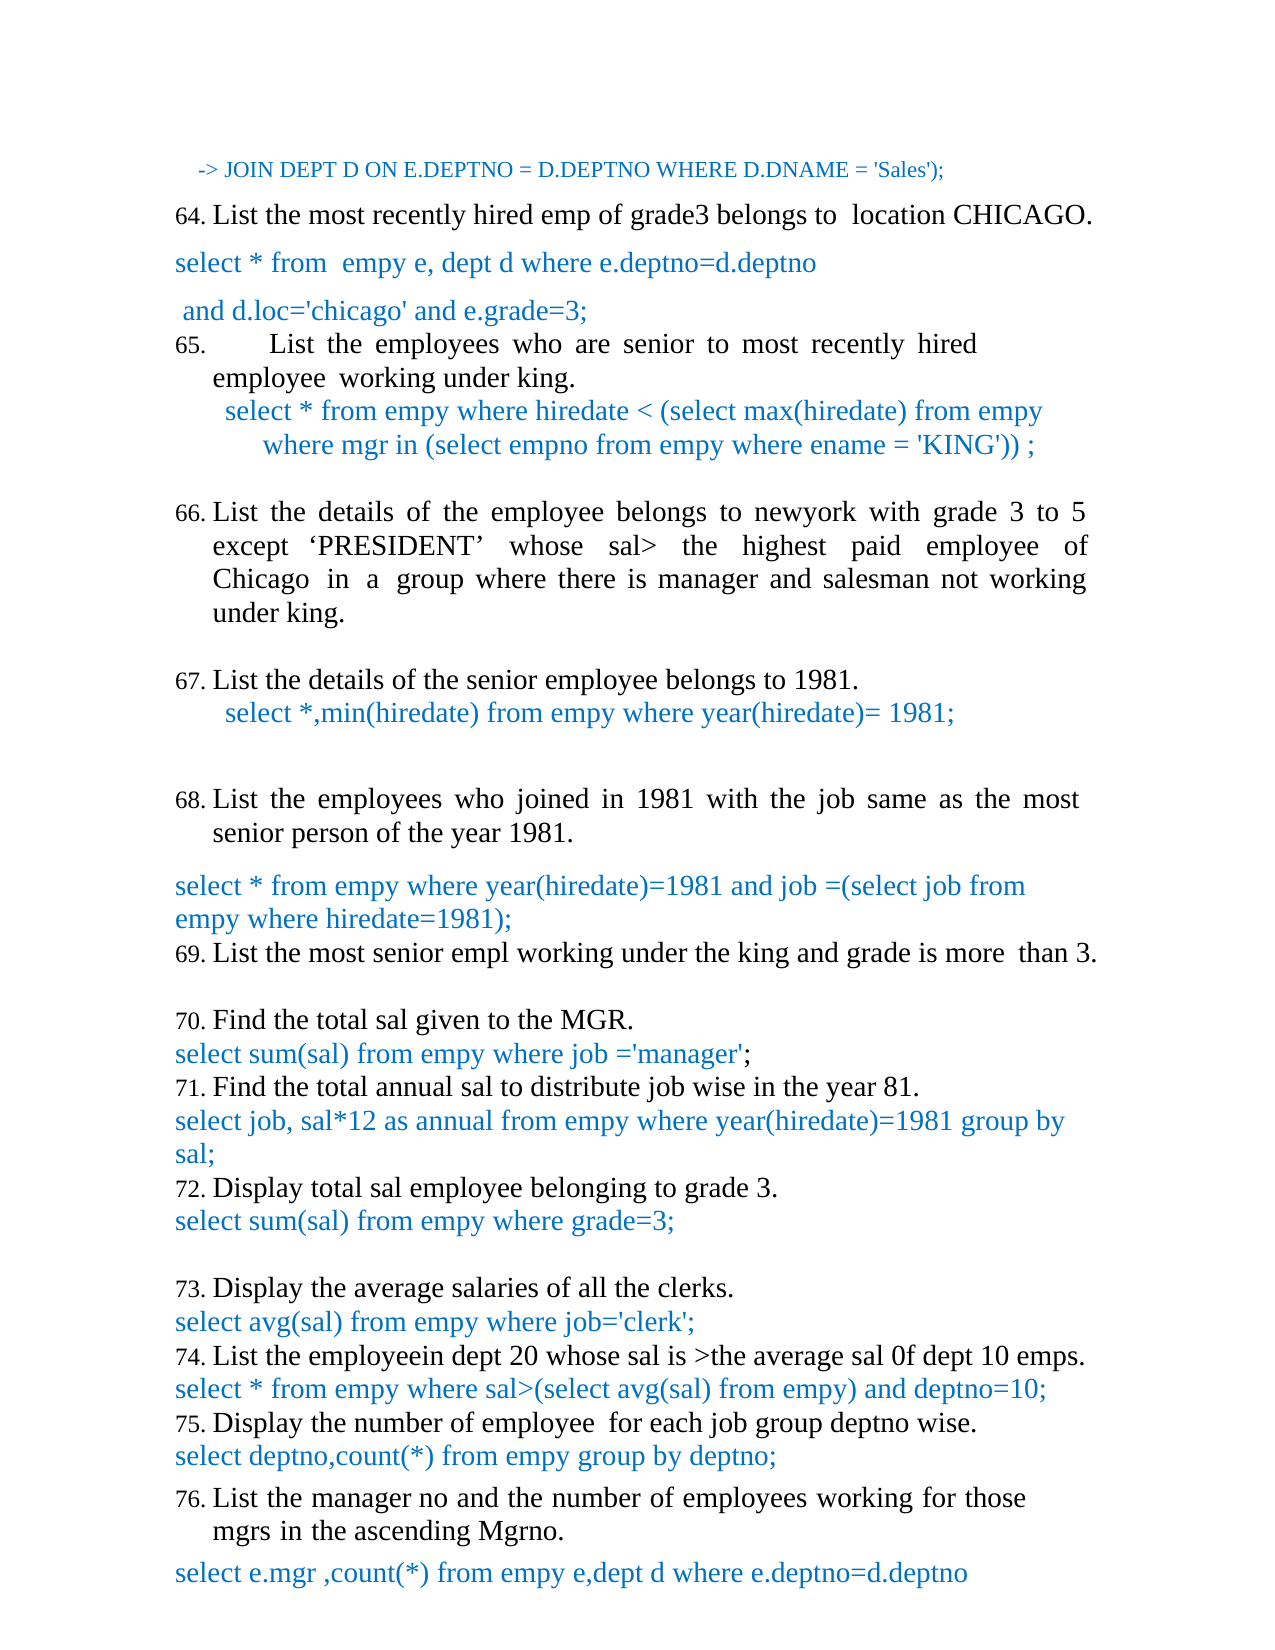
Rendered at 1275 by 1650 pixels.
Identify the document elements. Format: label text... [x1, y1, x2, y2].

list Find the total annual sal to distribute job wise in the year 81. [175, 1069, 1100, 1103]
text and d.loc='chicago' and e.grade=3; [175, 293, 1100, 326]
list List the most recently hired emp of grade3 belongs to location CHICAGO. [175, 197, 1100, 231]
list Find the total sal given to the MGR. [175, 1002, 1100, 1036]
text select * from empy e, dept d where e.deptno=d.deptno [175, 245, 1100, 278]
list List the details of the employee belongs to newyork with grade 3 to 5 except ‘PRESIDENT’ whose sal> the highest paid employee of Chicago in a group where there is manager and salesman not working under king. [175, 494, 1088, 628]
text select job, sal*12 as annual from empy where year(hiredate)=1981 group by sal; [175, 1103, 1100, 1170]
text select * from empy where year(hiredate)=1981 and job =(select job from empy where hiredate=1981); [175, 868, 1088, 935]
text select avg(sal) from empy where job='clerk'; [175, 1304, 1100, 1338]
text select sum(sal) from empy where job ='manager'; [175, 1036, 1100, 1069]
list List the employeein dept 20 whose sal is >the average sal 0f dept 10 emps. [175, 1338, 1100, 1371]
text select deptno,count(*) from empy group by deptno; [175, 1438, 1100, 1472]
text select * from empy where sal>(select avg(sal) from empy) and deptno=10; [175, 1371, 1100, 1405]
list List the employees who are senior to most recently hired employee working under king. [175, 326, 1088, 393]
list Display the average salaries of all the clerks. [175, 1271, 1100, 1304]
text select sum(sal) from empy where grade=3; [175, 1203, 1100, 1237]
list Display total sal employee belonging to grade 3. [175, 1170, 1100, 1203]
list List the employees who joined in 1981 with the job same as the most senior person of the year 1981. [175, 782, 1088, 849]
list select * from empy where hiredate < (select max(hiredate) from empy where mgr in (select empno from empy where ename = 'KING')) ; [225, 393, 1100, 461]
list List the most senior empl working under the king and grade is more than 3. [175, 935, 1100, 969]
list Display the number of employee for each job group deptno wise. [175, 1405, 1100, 1438]
list List the manager no and the number of employees working for those mgrs in the ascending Mgrno. [175, 1480, 1088, 1547]
list List the details of the senior employee belongs to 1981. [175, 662, 1100, 695]
list select *,min(hiredate) from empy where year(hiredate)= 1981; [225, 695, 1100, 729]
text -> JOIN DEPT D ON E.DEPTNO = D.DEPTNO WHERE D.DNAME = 'Sales'); [175, 156, 1100, 183]
text select e.mgr ,count(*) from empy e,dept d where e.deptno=d.deptno [175, 1555, 1088, 1588]
